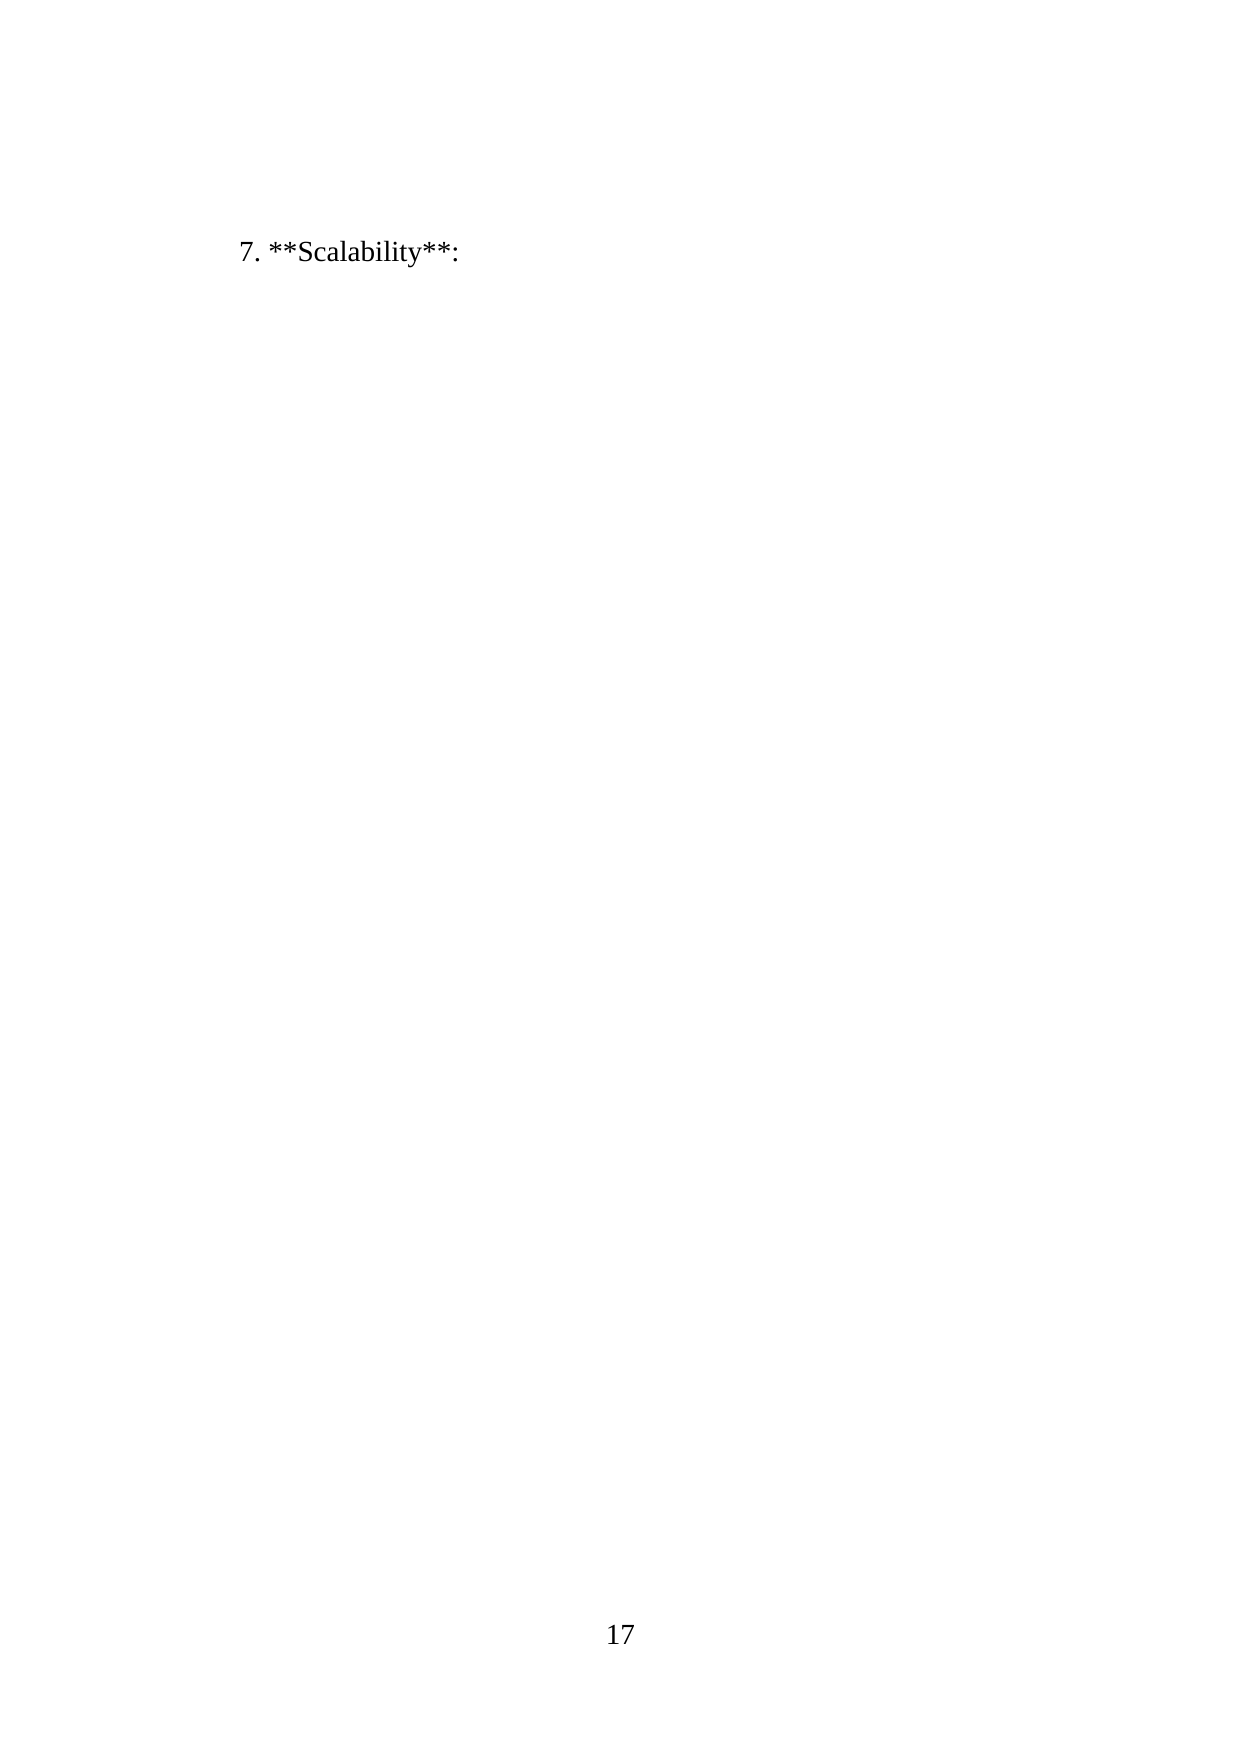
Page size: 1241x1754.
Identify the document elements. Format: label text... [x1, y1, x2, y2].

text 7. **Scalability**: [238, 234, 1091, 267]
